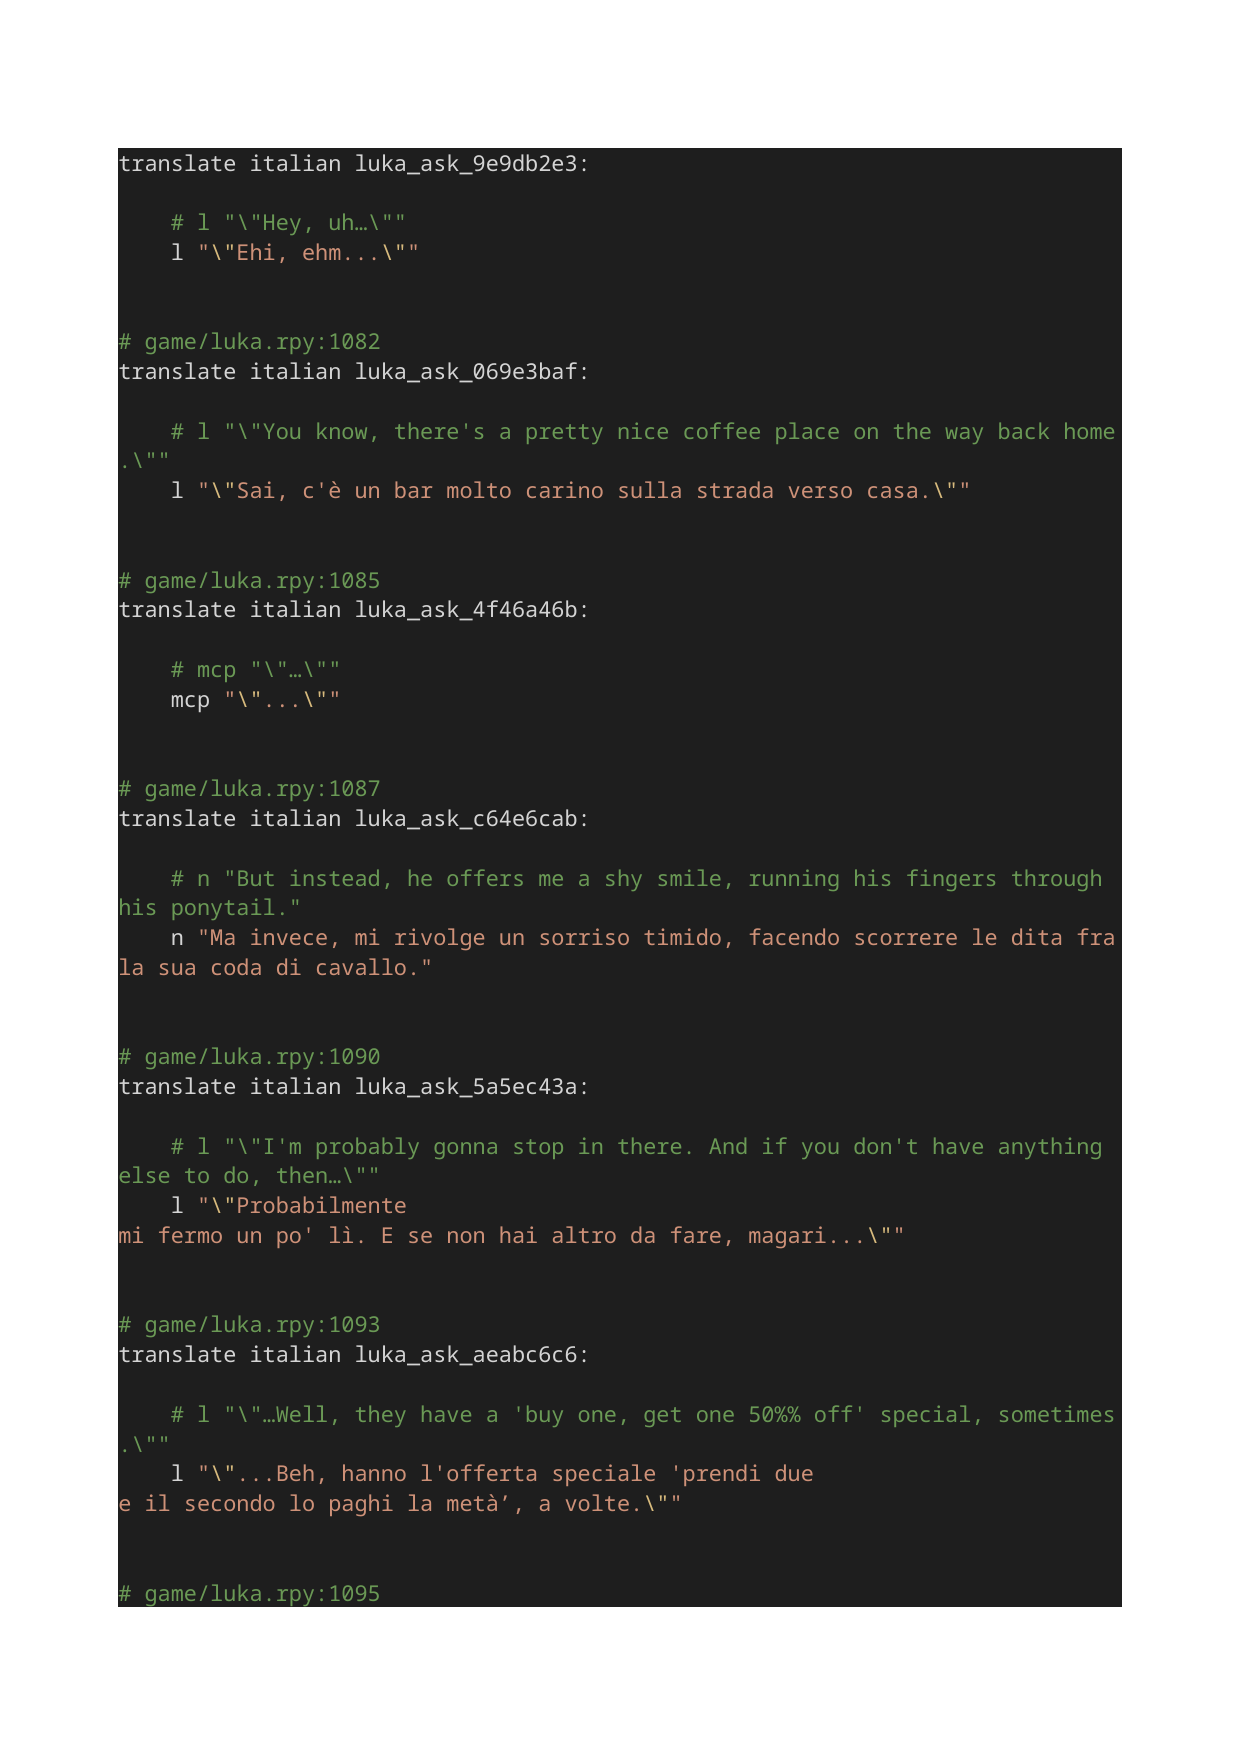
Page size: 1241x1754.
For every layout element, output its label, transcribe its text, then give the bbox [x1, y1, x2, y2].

text l "\"Probabilmente mi fermo un po' lì. E se non hai altro da fare, magari...\"" [118, 1190, 1122, 1250]
text translate italian luka_ask_4f46a46b: [118, 594, 1122, 624]
text # game/luka.rpy:1087 [118, 773, 1122, 803]
text translate italian luka_ask_069e3baf: [118, 356, 1122, 386]
text # l "\"…Well, they have a 'buy one, get one 50%% off' special, sometimes.\"" [118, 1399, 1122, 1458]
text translate italian luka_ask_aeabc6c6: [118, 1339, 1122, 1369]
text # n "But instead, he offers me a shy smile, running his fingers through his ponytail." [118, 863, 1122, 922]
text # game/luka.rpy:1095 [118, 1578, 1122, 1607]
text translate italian luka_ask_5a5ec43a: [118, 1071, 1122, 1101]
text l "\"Ehi, ehm...\"" [118, 237, 1122, 267]
text mcp "\"...\"" [118, 684, 1122, 714]
text # game/luka.rpy:1085 [118, 565, 1122, 594]
text translate italian luka_ask_c64e6cab: [118, 803, 1122, 833]
text l "\"...Beh, hanno l'offerta speciale 'prendi due e il secondo lo paghi la metà’, a volte.\"" [118, 1458, 1122, 1518]
text # l "\"Hey, uh…\"" [118, 207, 1122, 237]
text n "Ma invece, mi rivolge un sorriso timido, facendo scorrere le dita fra la sua coda di cavallo." [118, 922, 1122, 982]
text # mcp "\"…\"" [118, 654, 1122, 684]
text # l "\"I'm probably gonna stop in there. And if you don't have anything else to do, then…\"" [118, 1131, 1122, 1190]
text # game/luka.rpy:1082 [118, 326, 1122, 356]
text # l "\"You know, there's a pretty nice coffee place on the way back home.\"" [118, 416, 1122, 475]
text l "\"Sai, c'è un bar molto carino sulla strada verso casa.\"" [118, 475, 1122, 505]
text translate italian luka_ask_9e9db2e3: [118, 148, 1122, 177]
text # game/luka.rpy:1090 [118, 1041, 1122, 1071]
text # game/luka.rpy:1093 [118, 1309, 1122, 1339]
